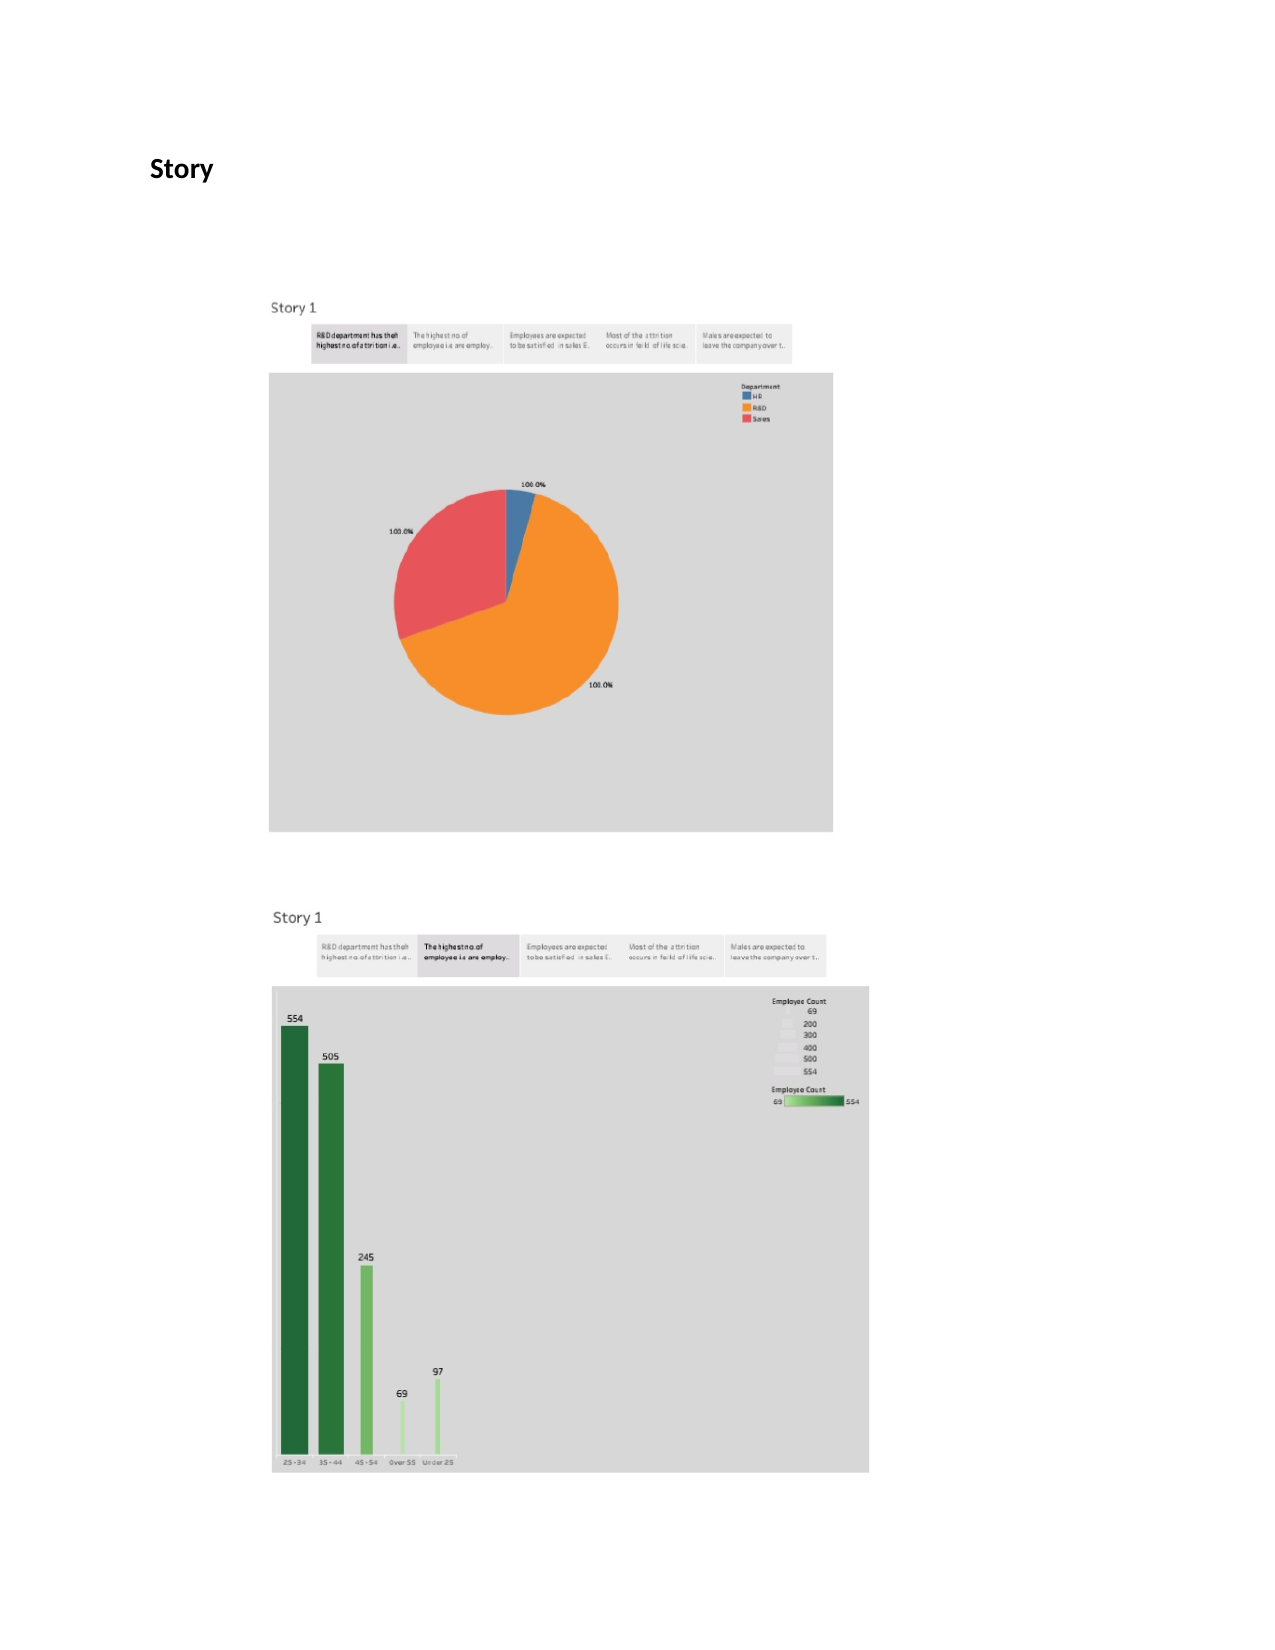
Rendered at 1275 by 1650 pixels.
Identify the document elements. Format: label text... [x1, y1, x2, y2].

text Story [150, 150, 1125, 186]
picture [225, 273, 877, 861]
picture [225, 885, 915, 1486]
